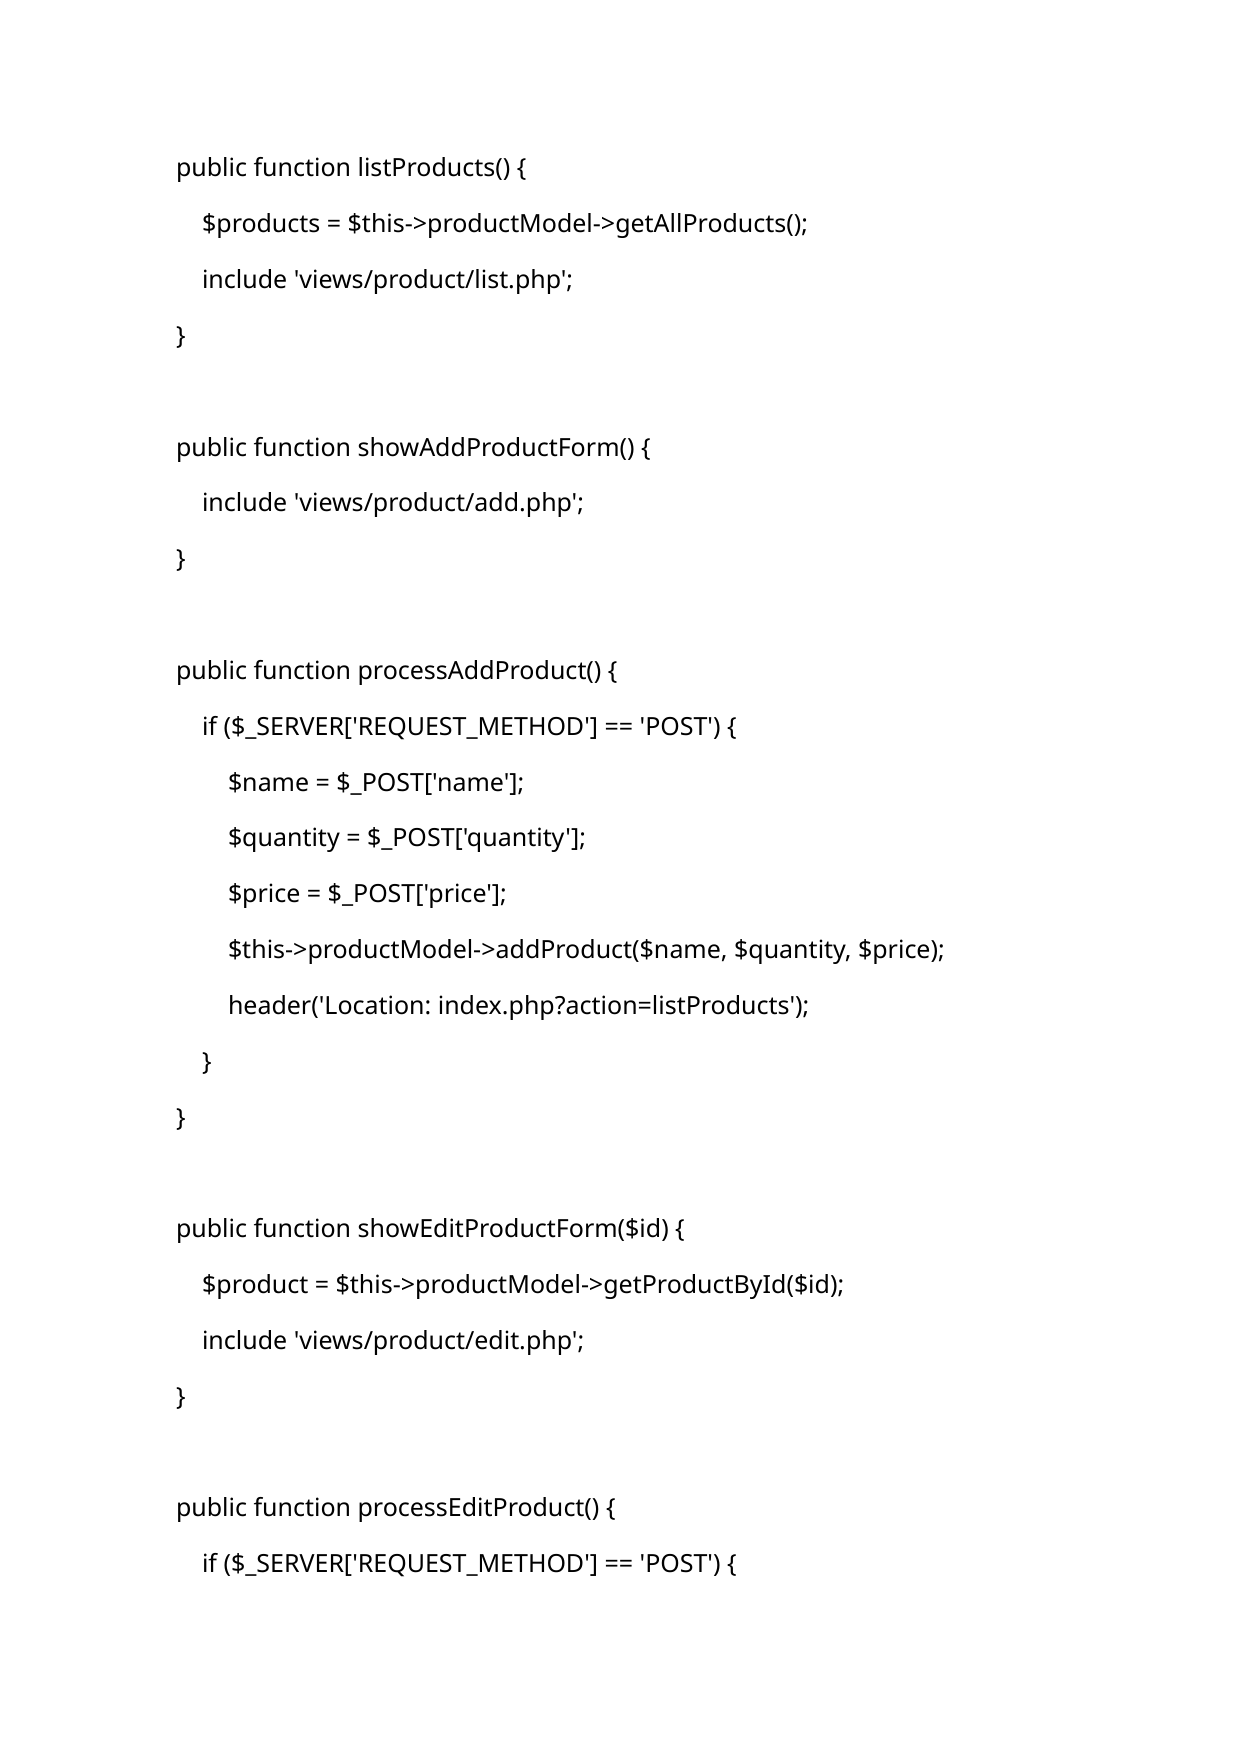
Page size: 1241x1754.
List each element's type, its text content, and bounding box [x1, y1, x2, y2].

text $quantity = $_POST['quantity']; [150, 820, 1090, 854]
text include 'views/product/list.php'; [150, 262, 1090, 296]
text public function listProducts() { [150, 150, 1090, 184]
text public function showAddProductForm() { [150, 429, 1090, 463]
text public function showEditProductForm($id) { [150, 1211, 1090, 1245]
text $products = $this->productModel->getAllProducts(); [150, 206, 1090, 240]
text if ($_SERVER['REQUEST_METHOD'] == 'POST') { [150, 1546, 1090, 1580]
text include 'views/product/edit.php'; [150, 1322, 1090, 1357]
text header('Location: index.php?action=listProducts'); [150, 987, 1090, 1022]
text $this->productModel->addProduct($name, $quantity, $price); [150, 932, 1090, 966]
text $product = $this->productModel->getProductById($id); [150, 1267, 1090, 1301]
text } [150, 1099, 1090, 1133]
text } [150, 1378, 1090, 1412]
text } [150, 1043, 1090, 1077]
text include 'views/product/add.php'; [150, 485, 1090, 519]
text $price = $_POST['price']; [150, 876, 1090, 910]
text $name = $_POST['name']; [150, 764, 1090, 798]
text public function processAddProduct() { [150, 652, 1090, 687]
text public function processEditProduct() { [150, 1490, 1090, 1524]
text if ($_SERVER['REQUEST_METHOD'] == 'POST') { [150, 708, 1090, 742]
text } [150, 317, 1090, 352]
text } [150, 541, 1090, 575]
